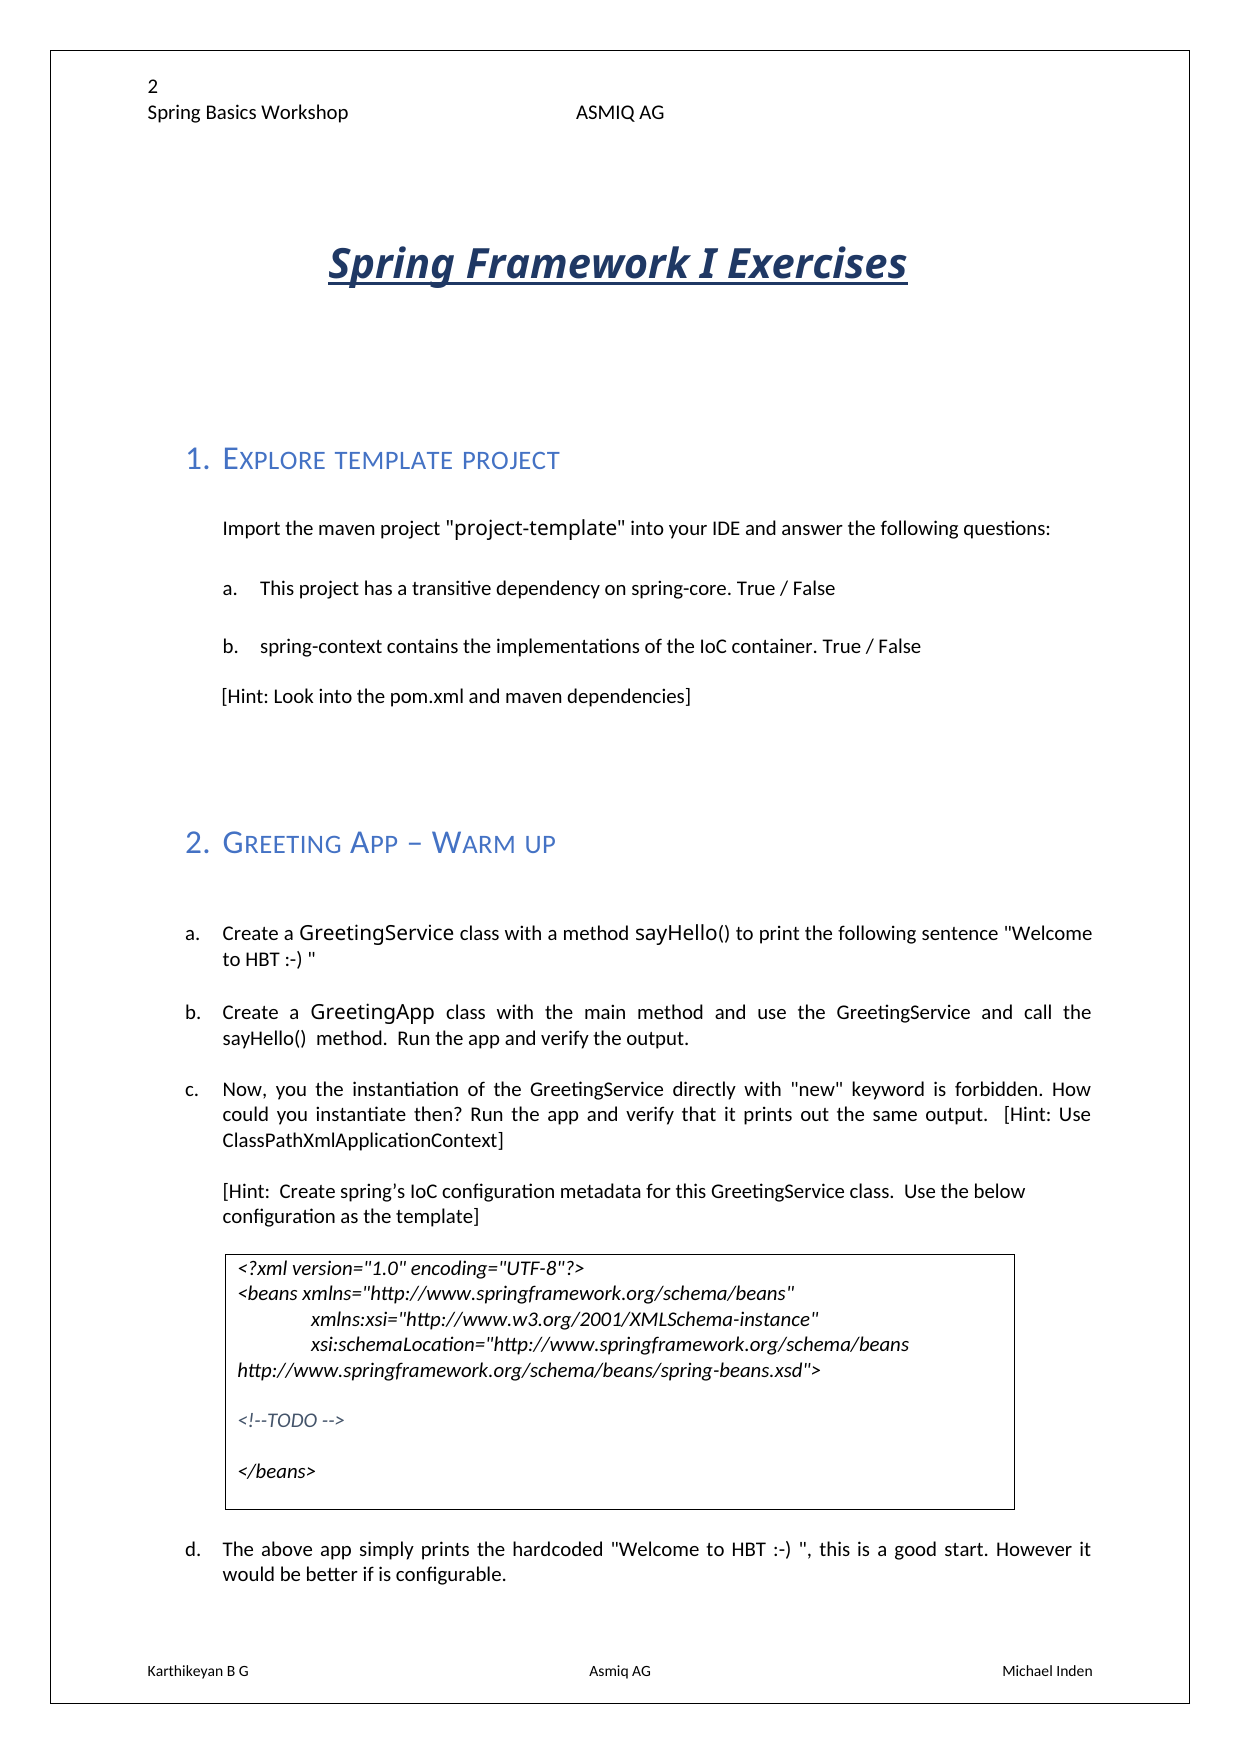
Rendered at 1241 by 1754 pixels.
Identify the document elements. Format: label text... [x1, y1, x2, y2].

text [Hint: Look into the pom.xml and maven dependencies] [147, 683, 1093, 708]
list spring-context contains the implementations of the IoC container. True / False [222, 633, 1093, 658]
list Import the maven project "project-template" into your IDE and answer the following questions: [222, 513, 1093, 541]
list Now, you the instantiation of the GreetingService directly with "new" keyword is forbidden. How could you instantiate then? Run the app and verify that it prints out the same output. [Hint: Use ClassPathXmlApplicationContext] [185, 1076, 1093, 1152]
subtitle Explore template project [185, 437, 1093, 477]
subtitle Greeting App – Warm up [185, 821, 1093, 862]
text [Hint: Create spring’s IoC configuration metadata for this GreetingService class. Use the below configuration as the template] [222, 1178, 1093, 1229]
list The above app simply prints the hardcoded "Welcome to HBT :-) ", this is a good start. However it would be better if is configurable. [185, 1536, 1093, 1587]
table_header <?xml version="1.0" encoding="UTF-8"?> <beans xmlns="http://www.springframework.org/schema/beans" xmlns:xsi="http://www.w3.org/2001/XMLSchema-instance" xsi:schemaLocation="http://www.springframework.org/schema/beans http://www.springframework.org/schema/beans/spring-beans.xsd"> <!--TODO --> </beans> [226, 1255, 1014, 1509]
list Create a GreetingService class with a method sayHello() to print the following sentence "Welcome to HBT :-) " [185, 918, 1093, 972]
text Spring Framework I Exercises [147, 234, 1093, 290]
list This project has a transitive dependency on spring-core. True / False [222, 575, 1093, 600]
list Create a GreetingApp class with the main method and use the GreetingService and call the sayHello() method. Run the app and verify the output. [185, 997, 1093, 1051]
